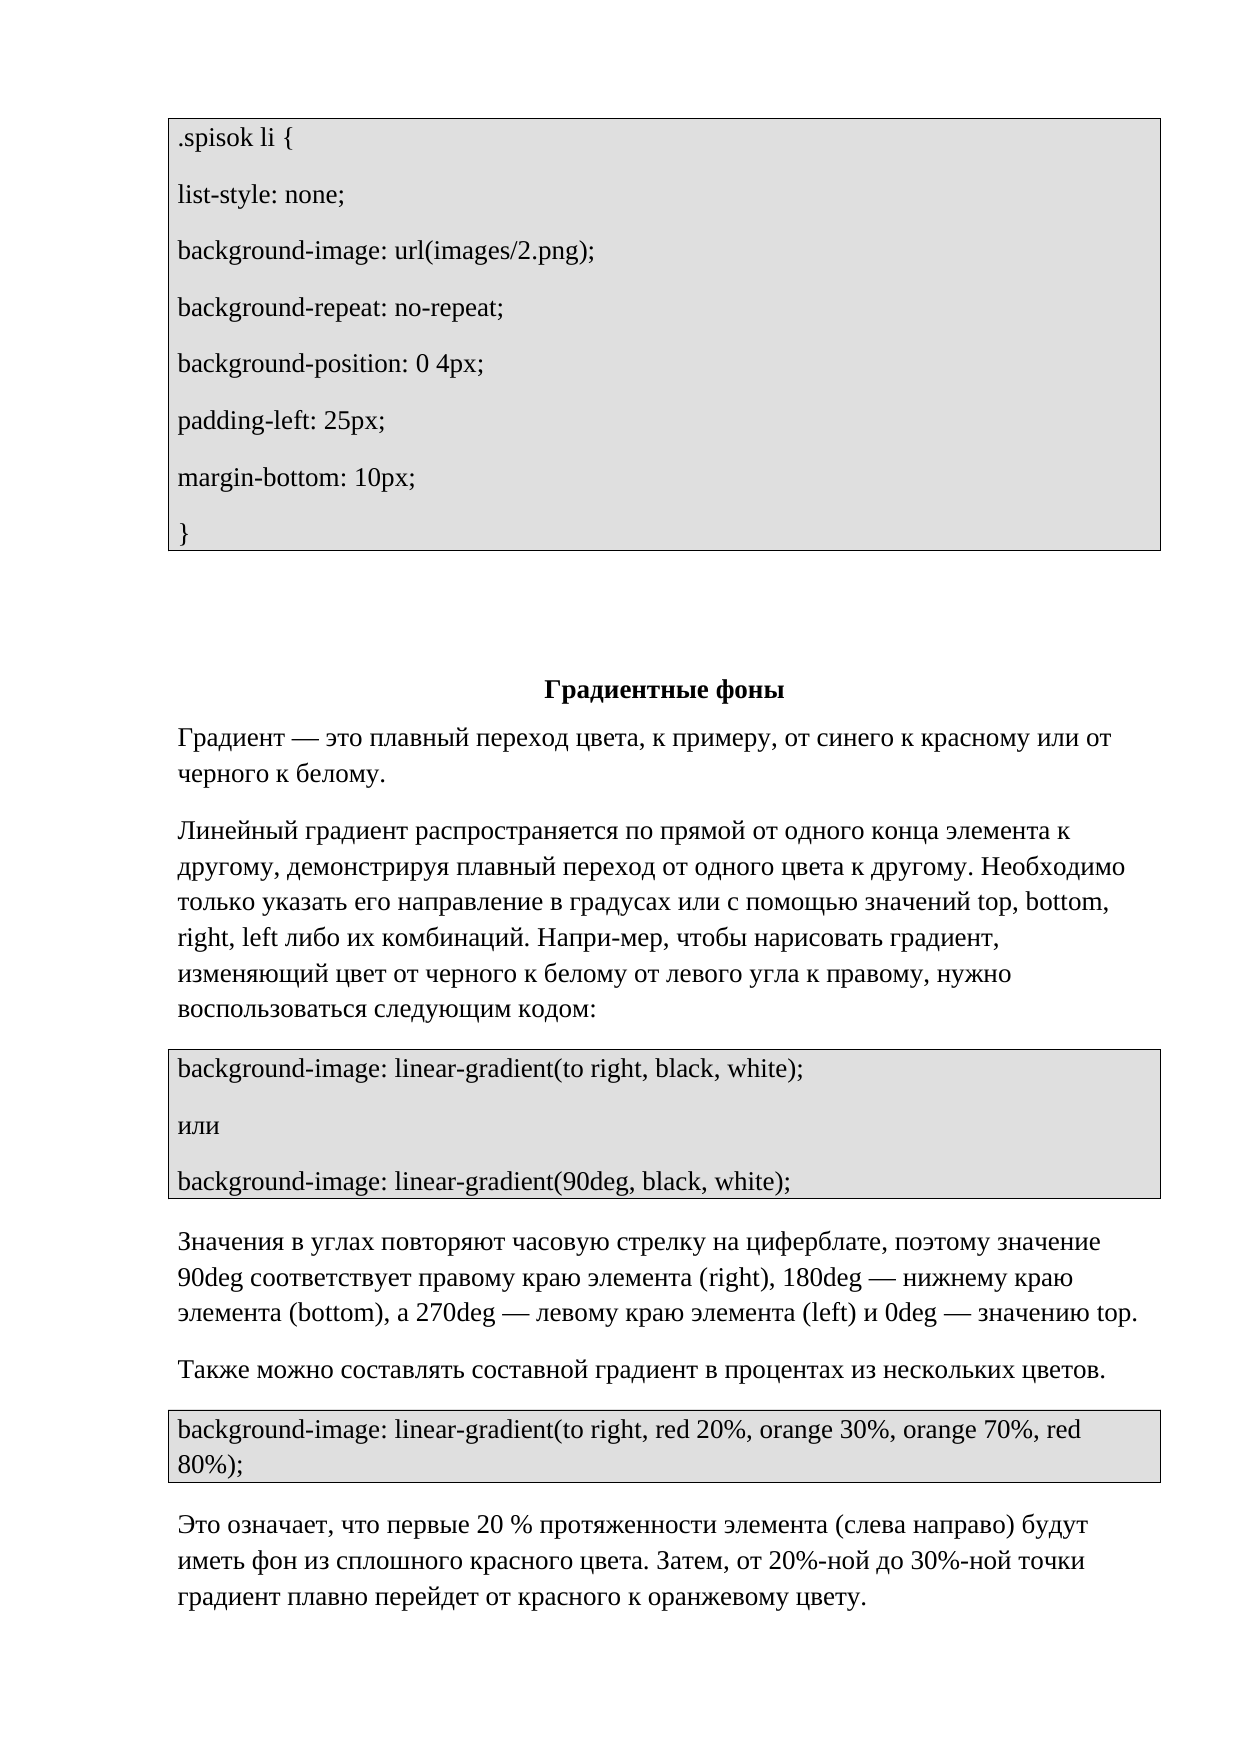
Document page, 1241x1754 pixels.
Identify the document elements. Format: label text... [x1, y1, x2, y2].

text background-image: linear-gradient(to right, red 20%, orange 30%, orange 70%, red 80%); [169, 1411, 1160, 1482]
text .spisok li { [169, 119, 1160, 152]
text Линейный градиент распространяется по прямой от одного конца элемента к другому, демонстрируя плавный переход от одного цвета к другому. Необходимо только указать его направление в градусах или с помощью значений top, bottom, right, left либо их комбинаций. Напри-мер, чтобы нарисовать градиент, изменяющий цвет от черного к белому от левого угла к правому, нужно воспользоваться следующим кодом: [177, 814, 1152, 1024]
text background-repeat: no-repeat; [169, 288, 1160, 322]
text Это означает, что первые 20 % протяженности элемента (слева направо) будут иметь фон из сплошного красного цвета. Затем, от 20%-ной до 30%-ной точки градиент плавно перейдет от красного к оранжевому цвету. [177, 1508, 1152, 1611]
text margin-bottom: 10px; [169, 457, 1160, 492]
text background-image: linear-gradient(90deg, black, white); [169, 1162, 1160, 1198]
text background-image: linear-gradient(to right, black, white); [169, 1050, 1160, 1083]
text background-position: 0 4px; [169, 344, 1160, 379]
text Также можно составлять составной градиент в процентах из нескольких цветов. [177, 1353, 1152, 1384]
text Градиент — это плавный переход цвета, к примеру, от синего к красному или от черного к белому. [177, 722, 1152, 788]
text или [169, 1106, 1160, 1140]
text list-style: none; [169, 175, 1160, 209]
text padding-left: 25px; [169, 401, 1160, 435]
text Значения в углах повторяют часовую стрелку на циферблате, поэтому значение 90deg соответствует правому краю элемента (right), 180deg — нижнему краю элемента (bottom), а 270deg — левому краю элемента (left) и 0deg — значению top. [177, 1225, 1152, 1328]
text background-image: url(images/2.png); [169, 231, 1160, 266]
text } [169, 514, 1160, 550]
text Градиентные фоны [177, 673, 1152, 704]
